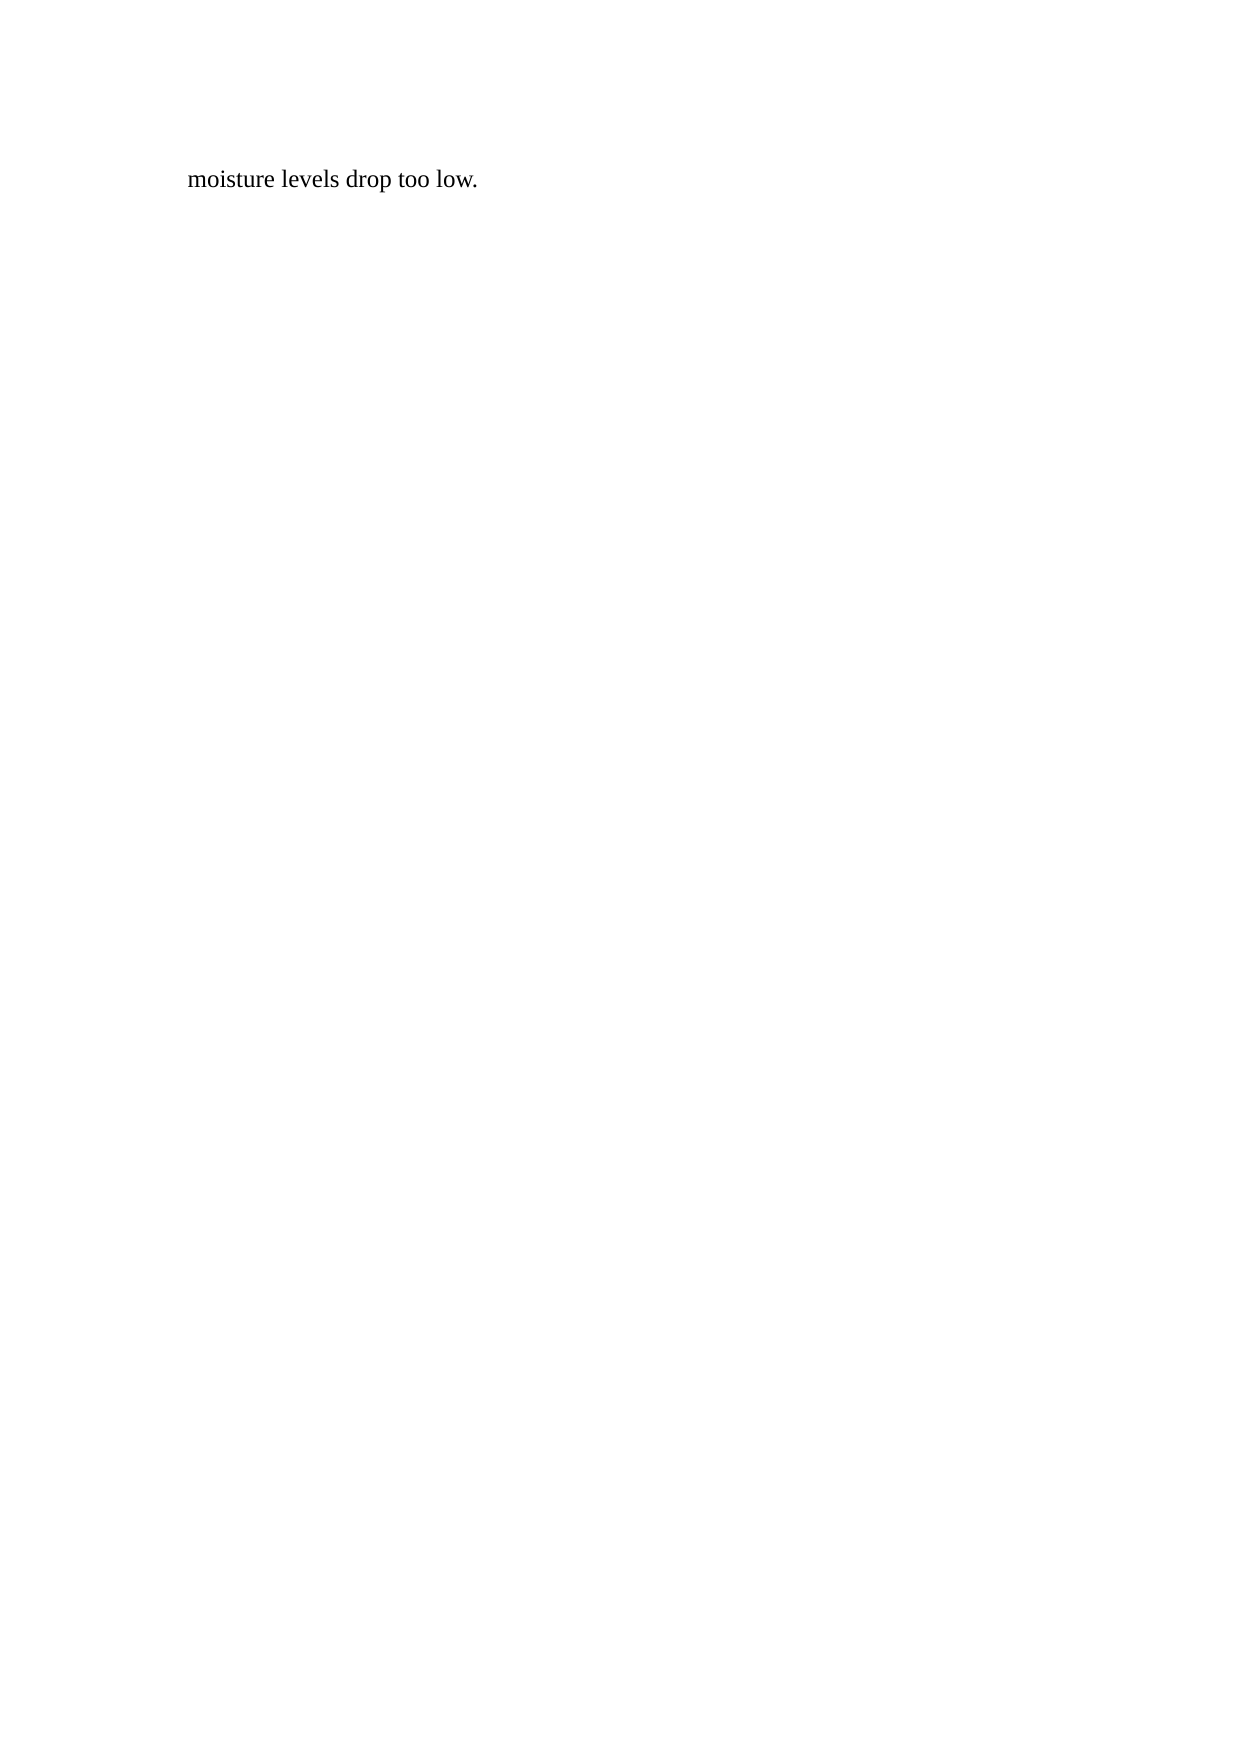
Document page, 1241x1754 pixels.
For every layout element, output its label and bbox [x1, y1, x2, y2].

text [187, 162, 1053, 194]
